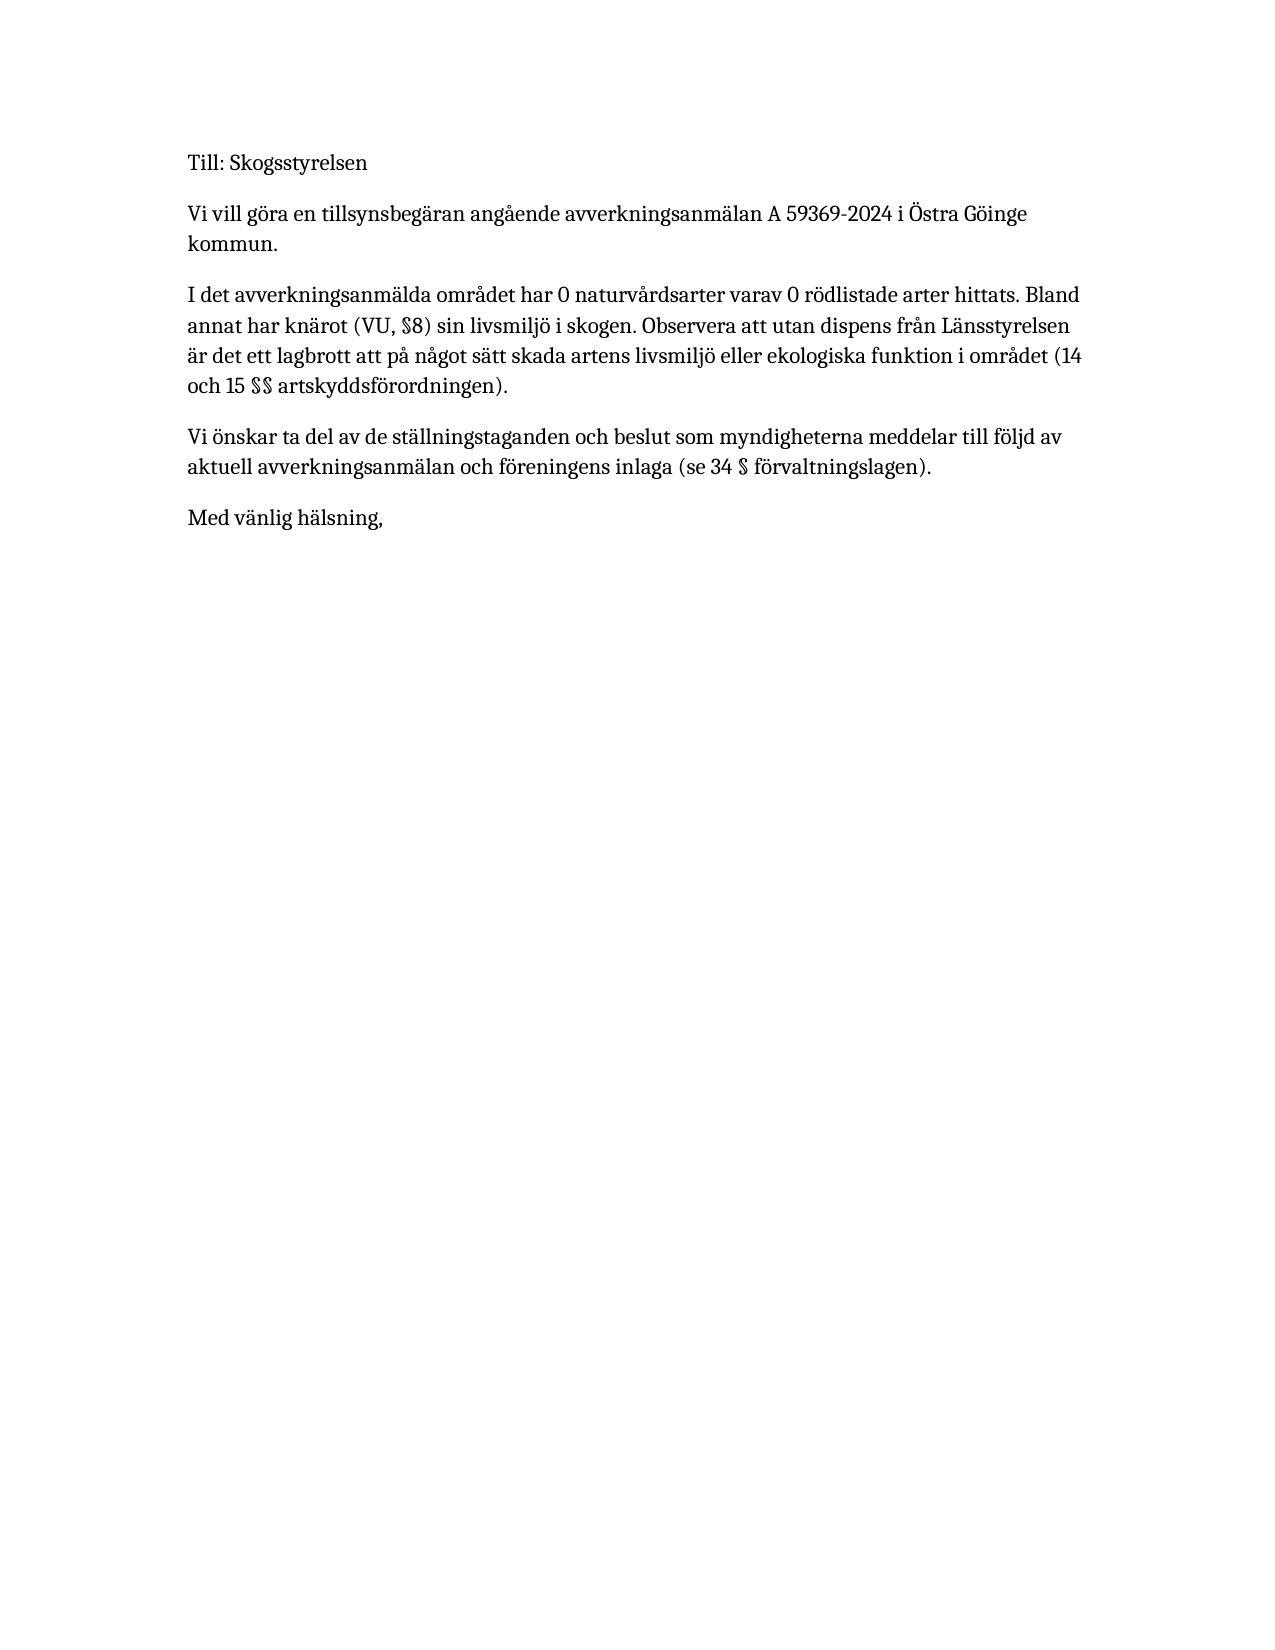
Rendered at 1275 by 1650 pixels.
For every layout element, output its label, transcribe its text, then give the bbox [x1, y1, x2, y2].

text Vi vill göra en tillsynsbegäran angående avverkningsanmälan A 59369-2024 i Östra Göinge kommun. [187, 201, 1087, 258]
text Vi önskar ta del av de ställningstaganden och beslut som myndigheterna meddelar till följd av aktuell avverkningsanmälan och föreningens inlaga (se 34 § förvaltningslagen). [187, 424, 1087, 481]
text I det avverkningsanmälda området har 0 naturvårdsarter varav 0 rödlistade arter hittats. Bland annat har knärot (VU, §8) sin livsmiljö i skogen. Observera att utan dispens från Länsstyrelsen är det ett lagbrott att på något sätt skada artens livsmiljö eller ekologiska funktion i området (14 och 15 §§ artskyddsförordningen). [187, 282, 1087, 399]
text Med vänlig hälsning, [187, 505, 1087, 562]
text Till: Skogsstyrelsen [187, 150, 1087, 176]
